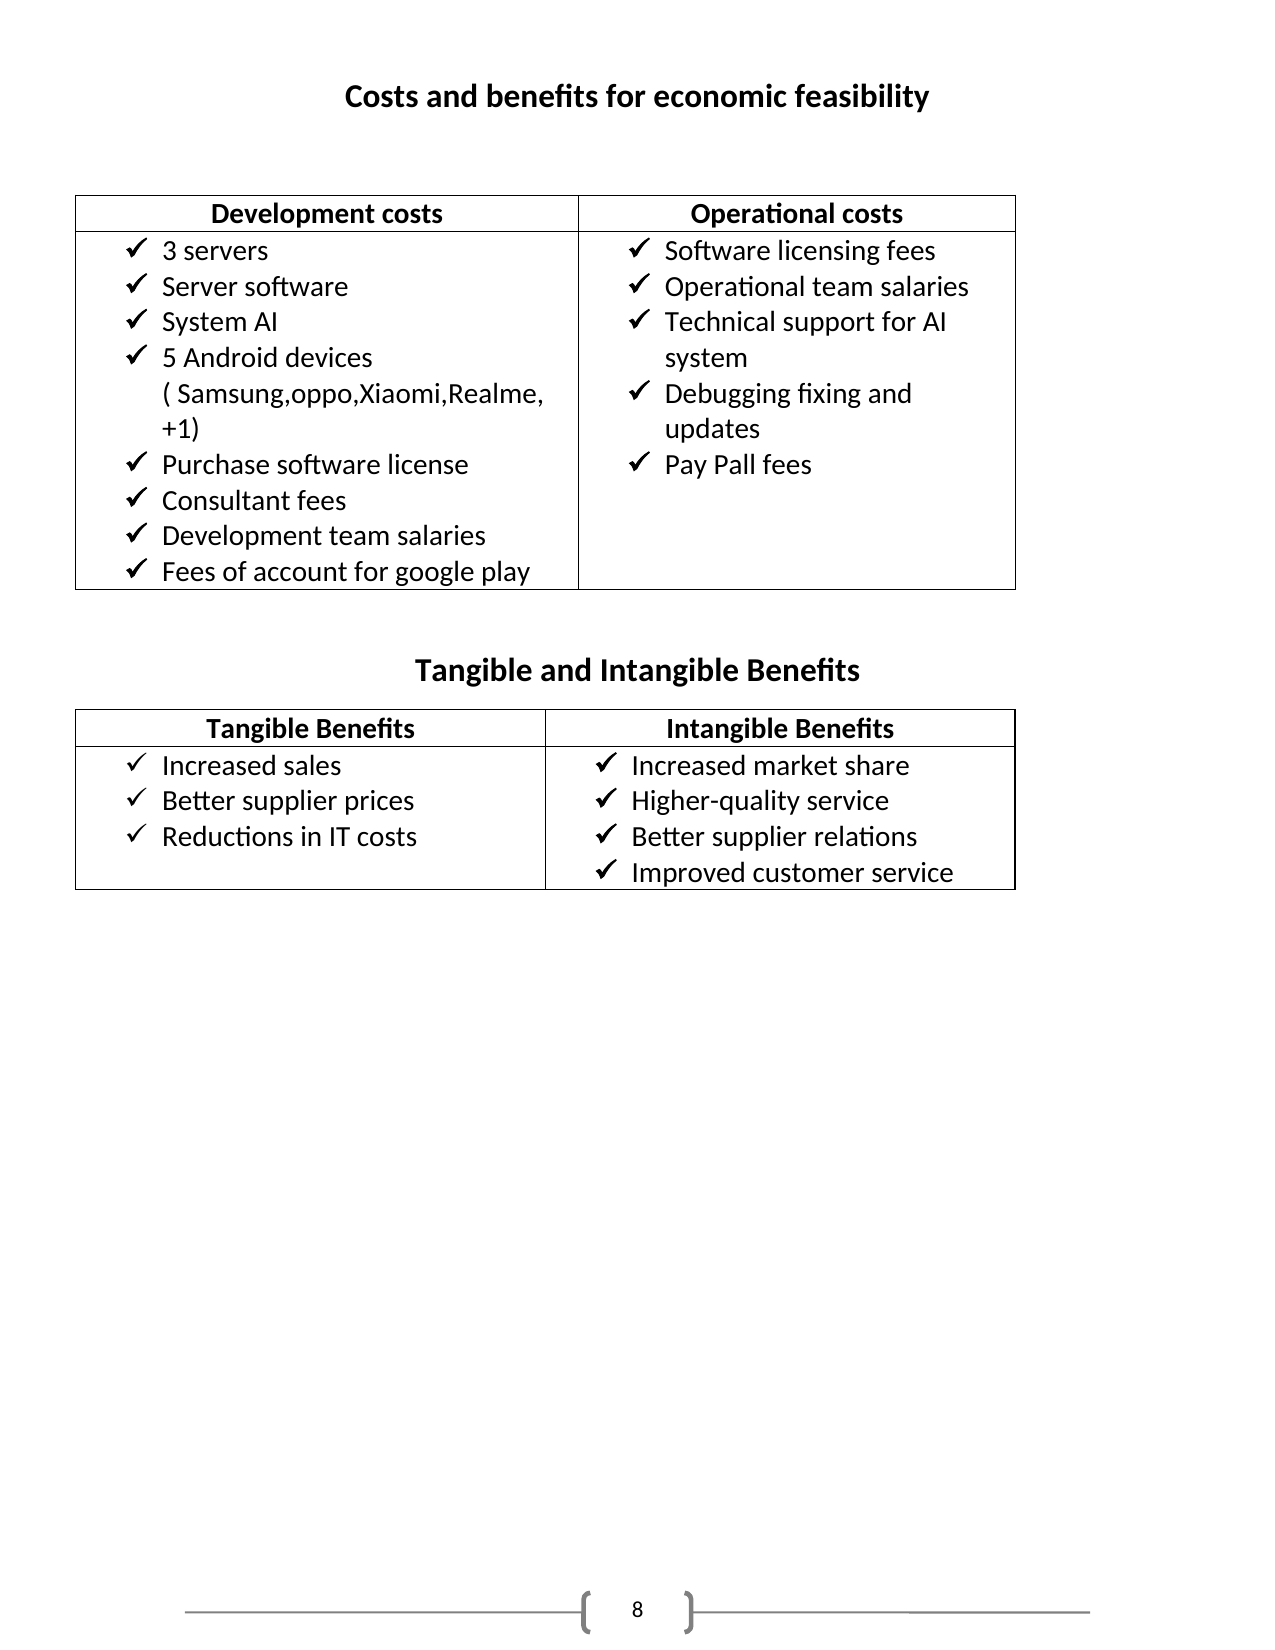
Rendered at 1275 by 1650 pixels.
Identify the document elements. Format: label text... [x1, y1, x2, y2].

table_cell Increased sales Better supplier prices Reductions in IT costs [76, 747, 545, 889]
table_cell 3 servers Server software System AI 5 Android devices ( Samsung,oppo,Xiaomi,Realme,+1) Purchase software license Consultant fees Development team salaries Fees of account for google play [76, 232, 578, 588]
text Tangible and Intangible Benefits [75, 649, 1200, 690]
table_header Development costs [76, 196, 578, 231]
table_cell Increased market share Higher-quality service Better supplier relations Improved customer service [546, 747, 1014, 889]
table_header Operational costs [579, 196, 1015, 231]
table_cell Software licensing fees Operational team salaries Technical support for AI system Debugging fixing and updates Pay Pall fees [579, 232, 1015, 588]
table_header Tangible Benefits [76, 710, 545, 746]
text Costs and benefits for economic feasibility [75, 75, 1200, 116]
table_header Intangible Benefits [546, 710, 1014, 746]
